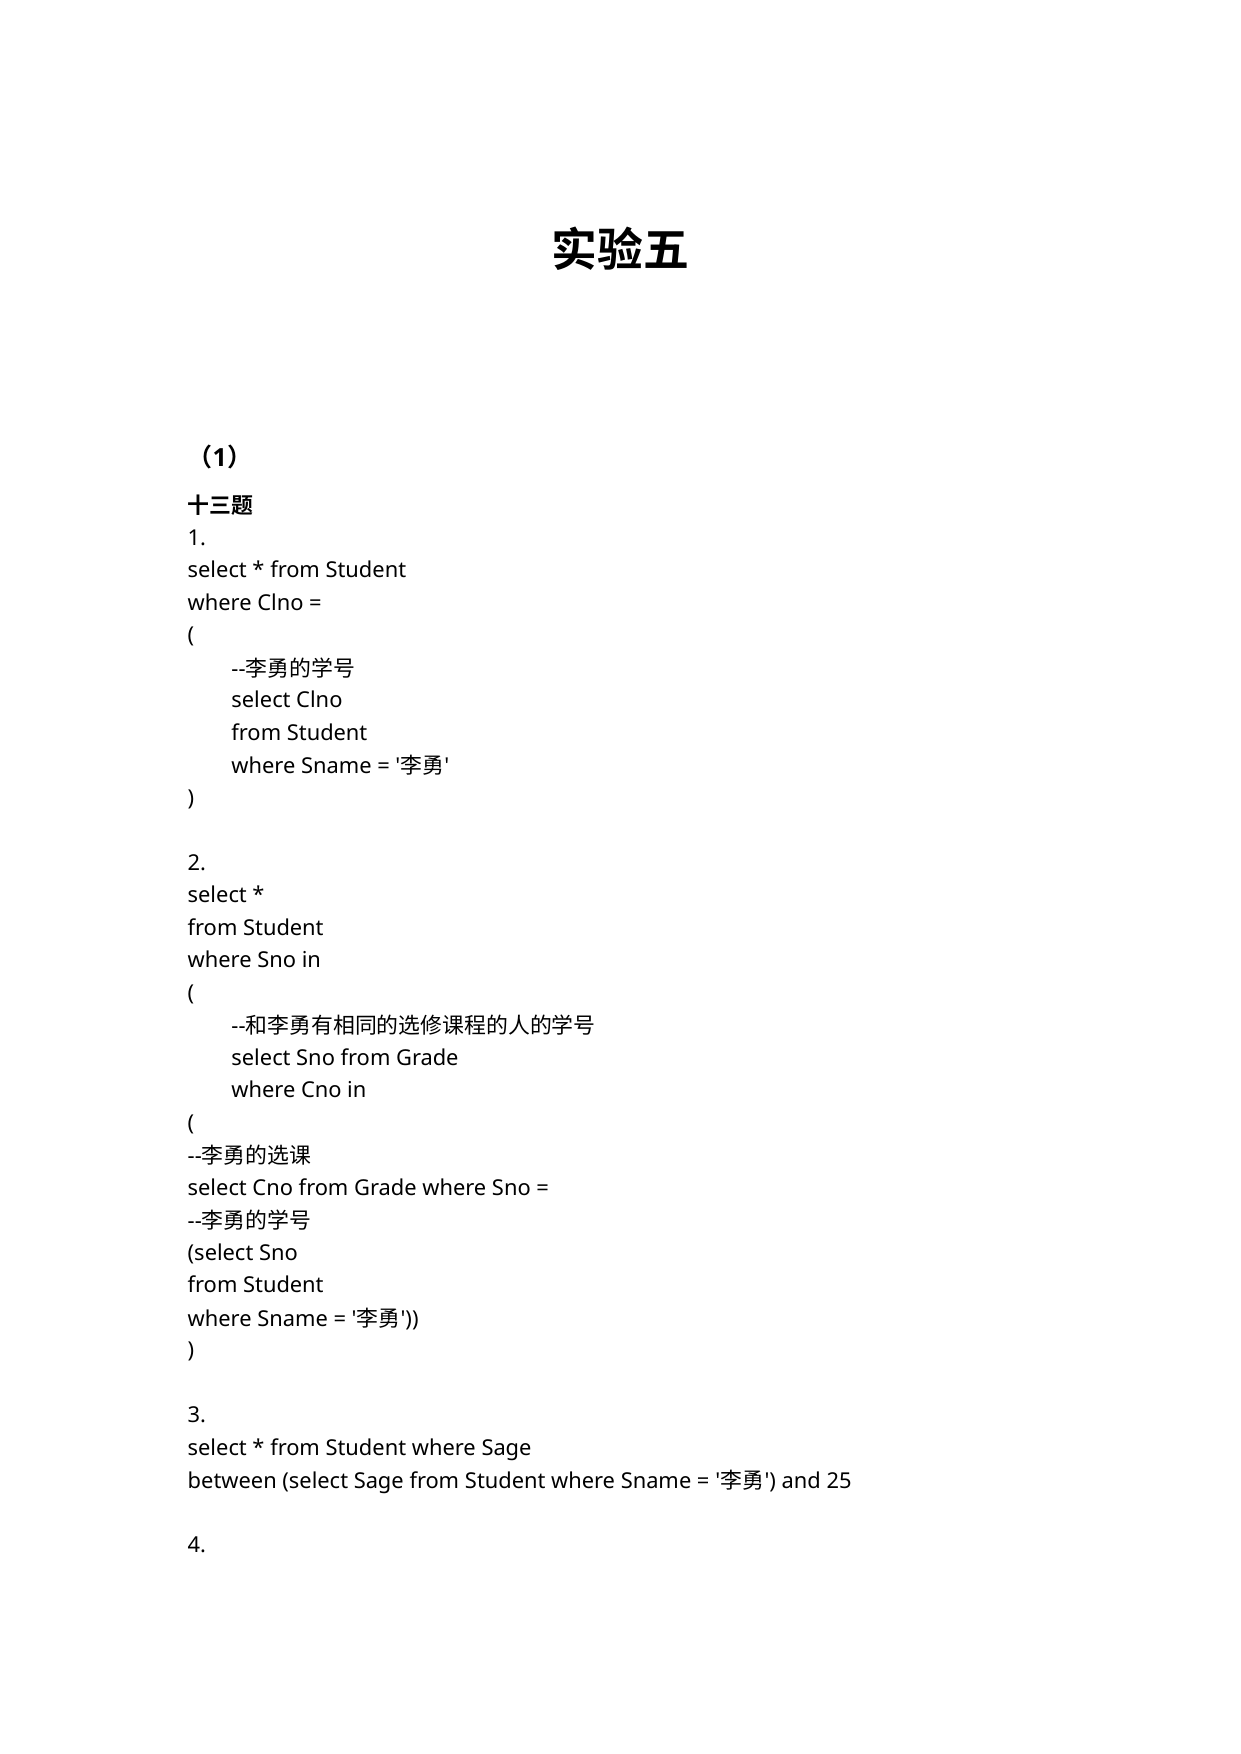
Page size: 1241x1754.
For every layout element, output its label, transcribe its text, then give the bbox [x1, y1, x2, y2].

text where Clno = [187, 585, 1053, 618]
text select * from Student [187, 553, 1053, 585]
text --李勇的选课 [187, 1138, 1053, 1170]
text from Student [187, 1268, 1053, 1300]
text select * from Student where Sage [187, 1430, 1053, 1463]
text select Cno from Grade where Sno = [187, 1170, 1053, 1203]
text where Sname = '李勇')) [187, 1300, 1053, 1333]
text --和李勇有相同的选修课程的人的学号 [187, 1008, 1053, 1040]
text （1） [187, 423, 1053, 488]
text 十三题 [187, 488, 1053, 520]
text from Student [187, 715, 1053, 748]
text ( [187, 618, 1053, 650]
text ) [187, 780, 1053, 813]
text where Sname = '李勇' [187, 748, 1053, 780]
text between (select Sage from Student where Sname = '李勇') and 25 [187, 1463, 1053, 1495]
subtitle 实验五 [187, 197, 1053, 295]
text select * [187, 878, 1053, 910]
text ( [187, 1105, 1053, 1138]
text --李勇的学号 [187, 650, 1053, 683]
text select Sno from Grade [187, 1040, 1053, 1073]
text 4. [187, 1528, 1053, 1560]
text 2. [187, 845, 1053, 878]
text 1. [187, 520, 1053, 553]
text 3. [187, 1398, 1053, 1430]
text select Clno [187, 683, 1053, 715]
text --李勇的学号 [187, 1203, 1053, 1235]
text ( [187, 975, 1053, 1008]
text ) [187, 1333, 1053, 1365]
text from Student [187, 910, 1053, 943]
text (select Sno [187, 1235, 1053, 1268]
text where Sno in [187, 943, 1053, 975]
text where Cno in [187, 1073, 1053, 1105]
